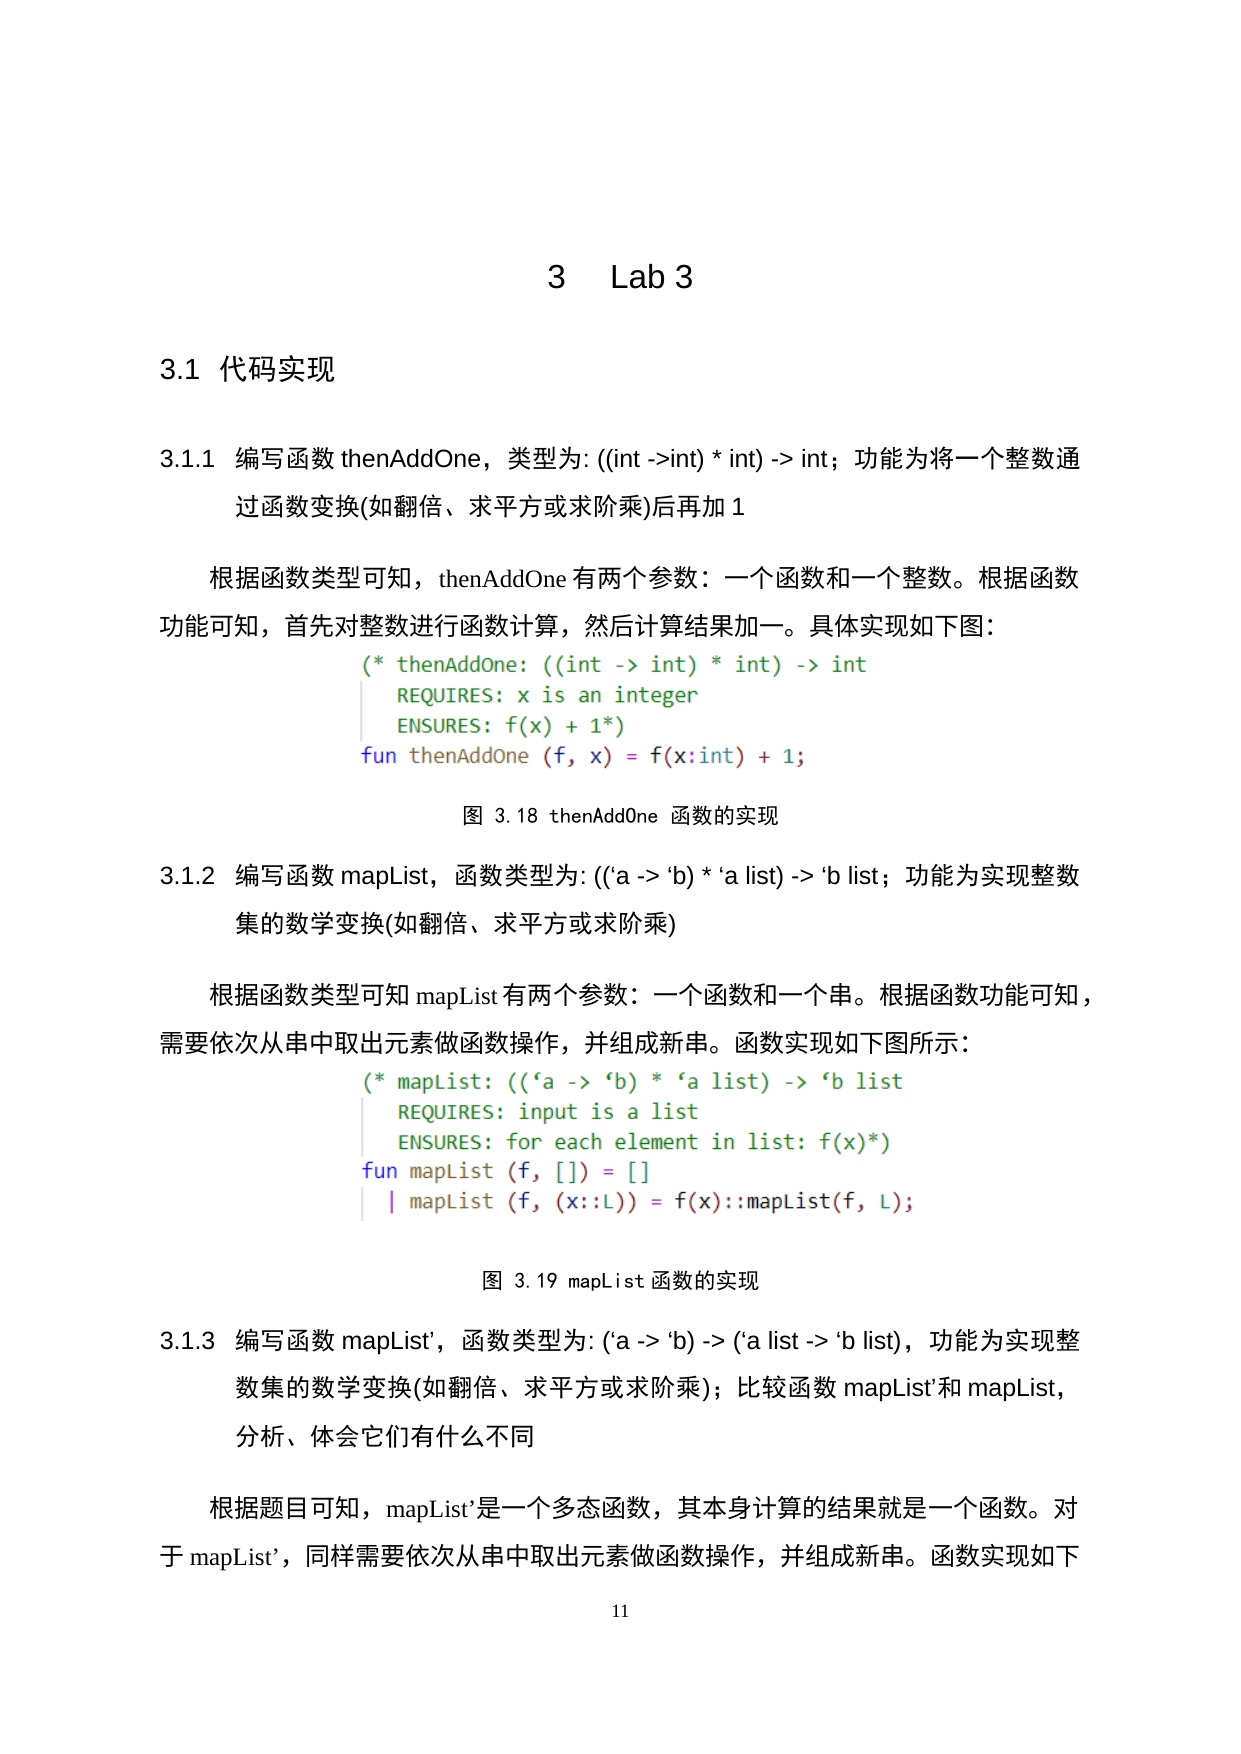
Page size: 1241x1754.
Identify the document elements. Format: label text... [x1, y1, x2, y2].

picture [358, 648, 882, 772]
subtitle 编写函数mapList’，函数类型为: (‘a -> ‘b) -> (‘a list -> ‘b list)，功能为实现整数集的数学变换(如翻倍、求平方或求阶乘)；比较函数mapList’和mapList，分析、体会它们有什么不同 [159, 1315, 1081, 1459]
text 根据函数类型可知，thenAddOne有两个参数：一个函数和一个整数。根据函数功能可知，首先对整数进行函数计算，然后计算结果加一。具体实现如下图： [159, 553, 1081, 649]
subtitle 编写函数thenAddOne，类型为: ((int ->int) * int) -> int；功能为将一个整数通过函数变换(如翻倍、求平方或求阶乘)后再加1 [159, 434, 1081, 529]
picture [359, 1065, 931, 1221]
subtitle Lab 3 [159, 253, 1081, 301]
subtitle 代码实现 [159, 351, 1081, 386]
text 根据函数类型可知mapList有两个参数：一个函数和一个串。根据函数功能可知，需要依次从串中取出元素做函数操作，并组成新串。函数实现如下图所示： [159, 970, 1081, 1066]
subtitle 编写函数mapList，函数类型为: ((‘a -> ‘b) * ‘a list) -> ‘b list；功能为实现整数集的数学变换(如翻倍、求平方或求阶乘) [159, 851, 1081, 946]
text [159, 1483, 1081, 1578]
